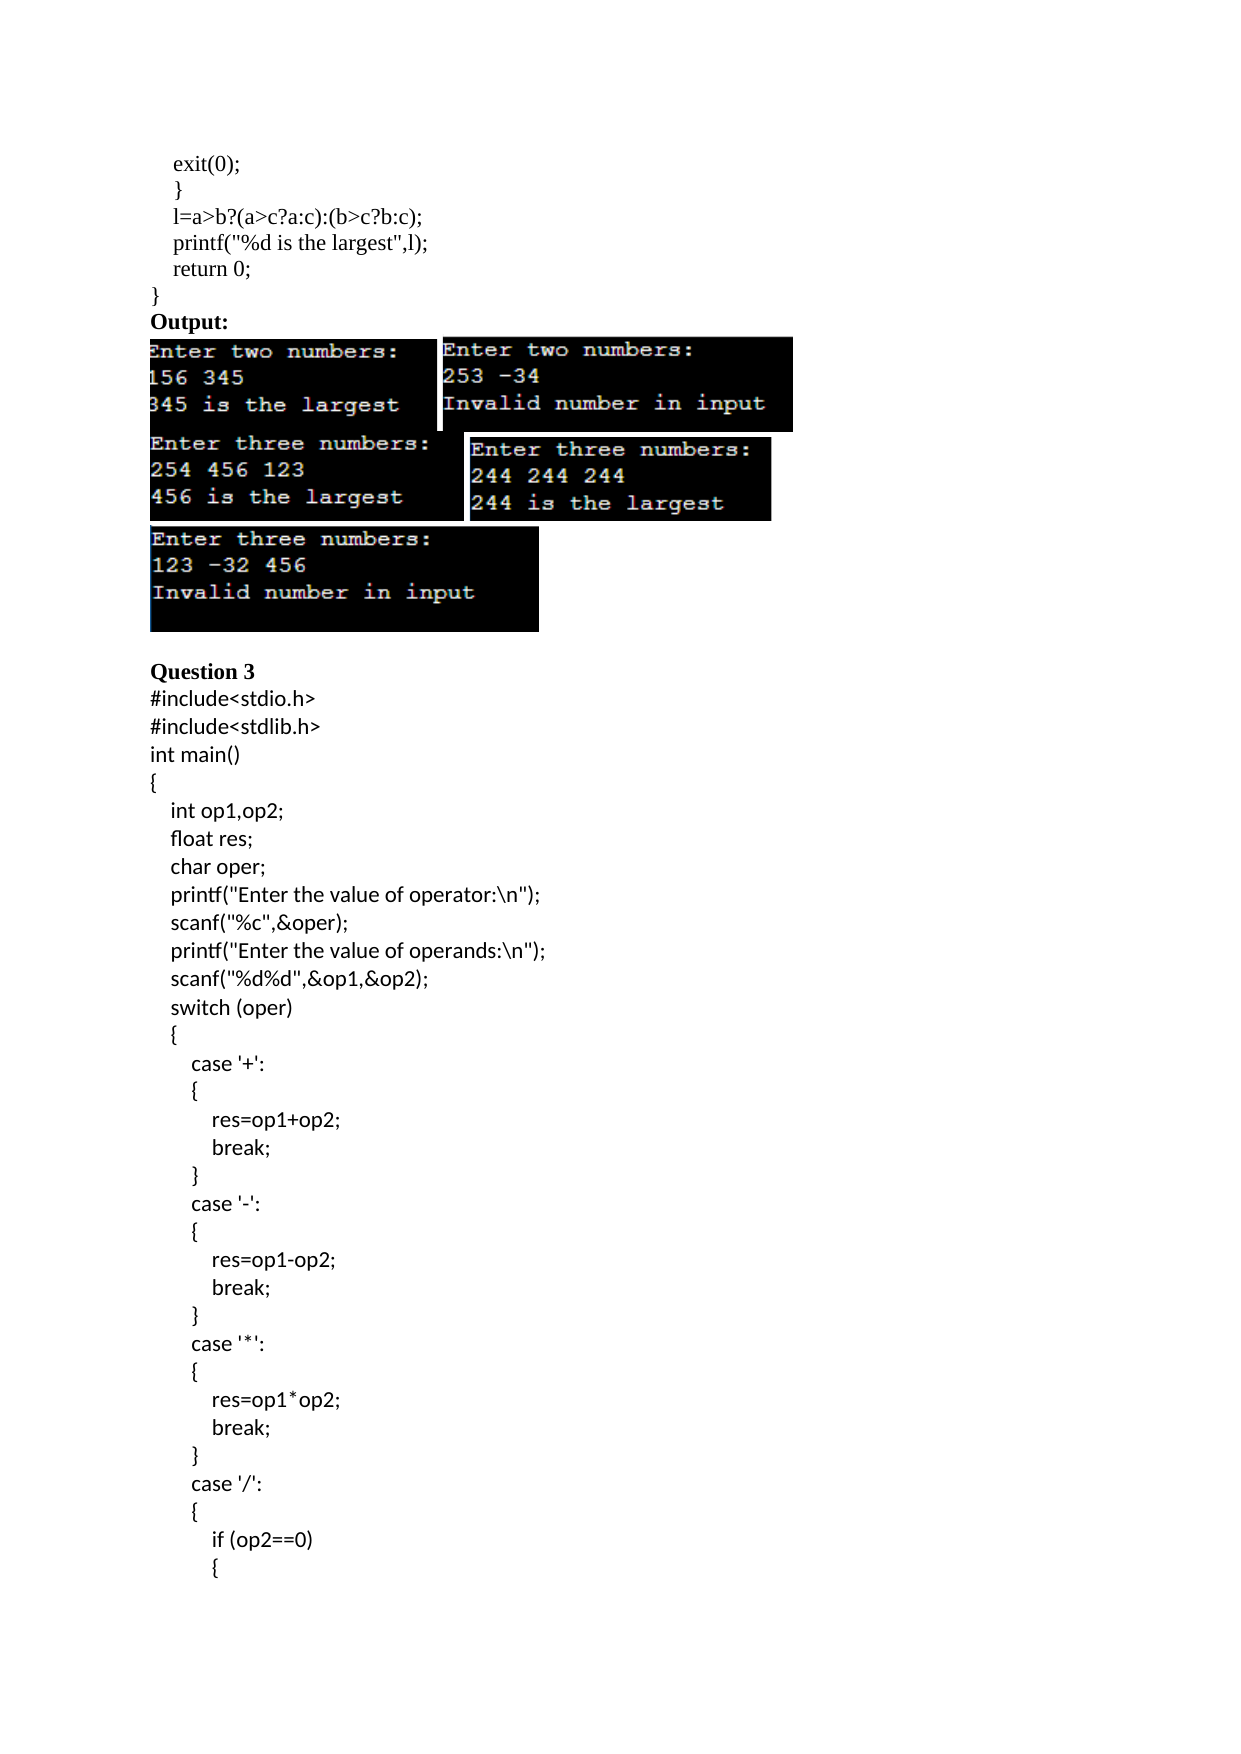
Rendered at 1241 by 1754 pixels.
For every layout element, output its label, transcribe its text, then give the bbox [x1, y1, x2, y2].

text case '-': [150, 1189, 1090, 1217]
text res=op1+op2; [150, 1105, 1090, 1133]
text { [150, 1553, 1090, 1581]
text int op1,op2; [150, 796, 1090, 824]
text scanf("%d%d",&op1,&op2); [150, 964, 1090, 993]
text { [150, 768, 1090, 796]
text printf("%d is the largest",l); [150, 229, 1090, 255]
text scanf("%c",&oper); [150, 908, 1090, 937]
text Output: [150, 308, 1090, 334]
text res=op1-op2; [150, 1245, 1090, 1273]
text break; [150, 1273, 1090, 1301]
text } [150, 176, 1090, 203]
text { [150, 1077, 1090, 1105]
text break; [150, 1413, 1090, 1441]
text case '+': [150, 1049, 1090, 1077]
text return 0; [150, 255, 1090, 282]
text } [150, 1301, 1090, 1329]
text #include<stdlib.h> [150, 712, 1090, 740]
text exit(0); [150, 150, 1090, 176]
text res=op1*op2; [150, 1385, 1090, 1413]
text } [150, 282, 1090, 308]
text Question 3 [150, 658, 1090, 684]
text } [150, 1441, 1090, 1469]
text { [150, 1357, 1090, 1385]
text } [150, 1161, 1090, 1189]
text float res; [150, 824, 1090, 852]
text #include<stdio.h> [150, 684, 1090, 712]
text if (op2==0) [150, 1525, 1090, 1553]
text { [150, 1497, 1090, 1525]
text case '/': [150, 1469, 1090, 1497]
text case '*': [150, 1329, 1090, 1357]
text { [150, 1021, 1090, 1049]
text char oper; [150, 852, 1090, 881]
picture [469, 437, 772, 521]
text int main() [150, 740, 1090, 768]
picture [150, 334, 793, 521]
text switch (oper) [150, 993, 1090, 1021]
text break; [150, 1133, 1090, 1161]
text { [150, 1217, 1090, 1245]
text printf("Enter the value of operator:\n"); [150, 881, 1090, 908]
picture [150, 525, 539, 632]
text printf("Enter the value of operands:\n"); [150, 937, 1090, 964]
text l=a>b?(a>c?a:c):(b>c?b:c); [150, 203, 1090, 229]
